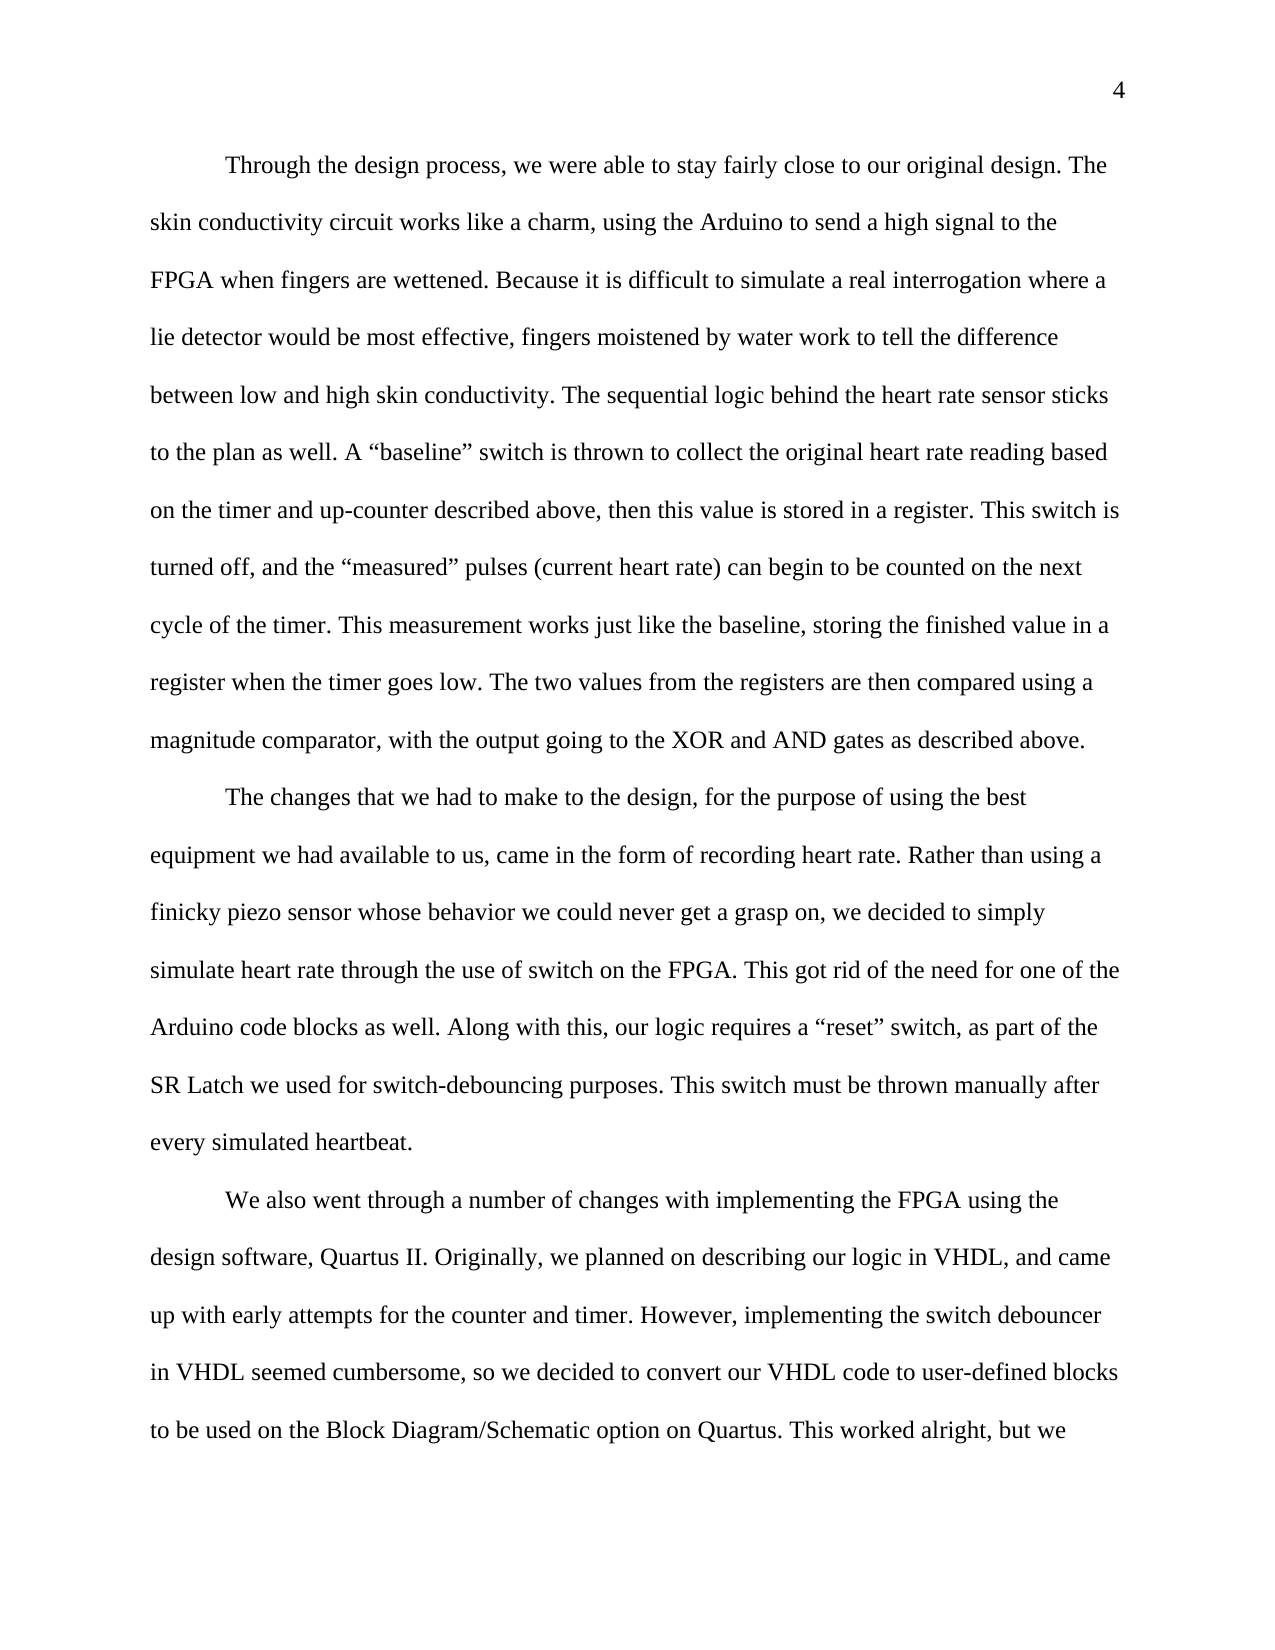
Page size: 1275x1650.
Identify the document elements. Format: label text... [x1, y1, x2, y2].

text Through the design process, we were able to stay fairly close to our original design. The skin conductivity circuit works like a charm, using the Arduino to send a high signal to the FPGA when fingers are wettened. Because it is difficult to simulate a real interrogation where a lie detector would be most effective, fingers moistened by water work to tell the difference between low and high skin conductivity. The sequential logic behind the heart rate sensor sticks to the plan as well. A “baseline” switch is thrown to collect the original heart rate reading based on the timer and up-counter described above, then this value is stored in a register. This switch is turned off, and the “measured” pulses (current heart rate) can begin to be counted on the next cycle of the timer. This measurement works just like the baseline, storing the finished value in a register when the timer goes low. The two values from the registers are then compared using a magnitude comparator, with the output going to the XOR and AND gates as described above. [150, 150, 1125, 754]
text The changes that we had to make to the design, for the purpose of using the best equipment we had available to us, came in the form of recording heart rate. Rather than using a finicky piezo sensor whose behavior we could never get a grasp on, we decided to simply simulate heart rate through the use of switch on the FPGA. This got rid of the need for one of the Arduino code blocks as well. Along with this, our logic requires a “reset” switch, as part of the SR Latch we used for switch-debouncing purposes. This switch must be thrown manually after every simulated heartbeat. [150, 782, 1125, 1156]
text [150, 1185, 1125, 1444]
